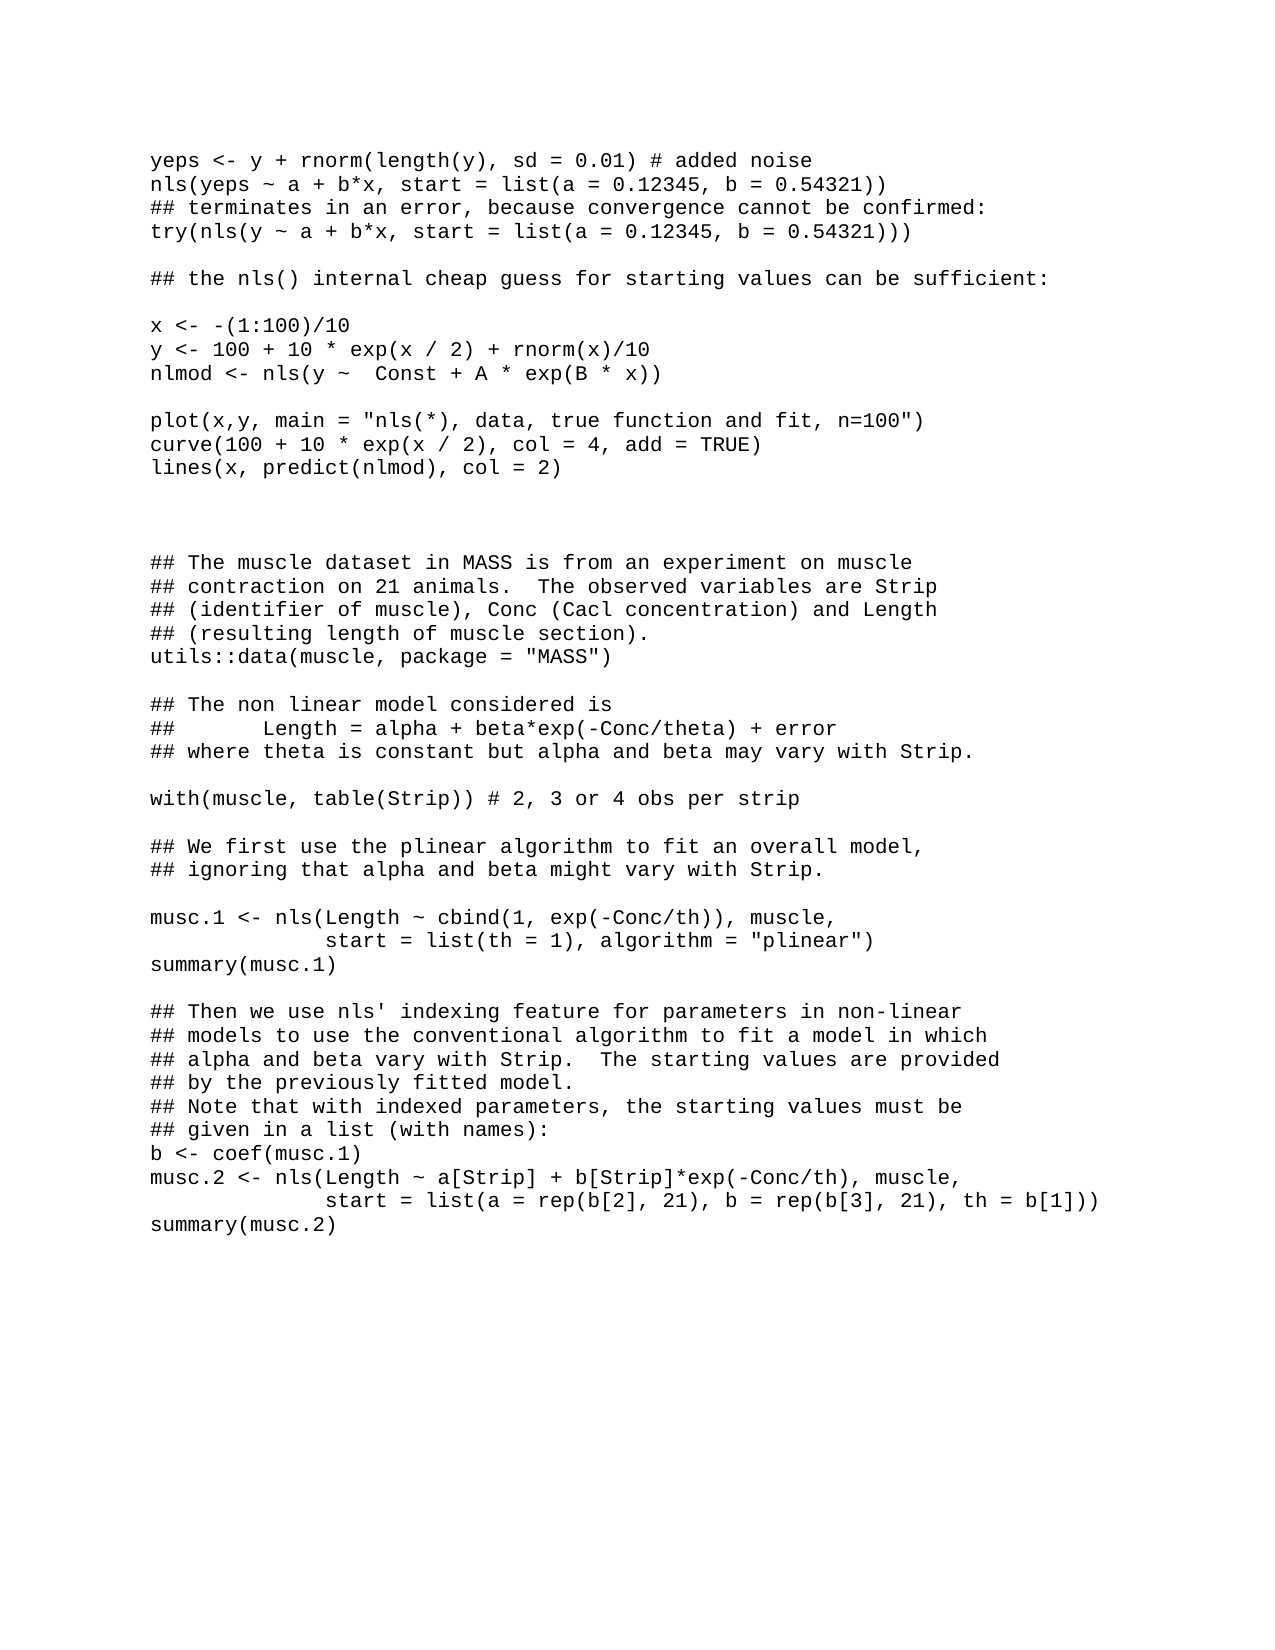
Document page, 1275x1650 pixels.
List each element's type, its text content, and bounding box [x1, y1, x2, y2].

text plot(x,y, main = "nls(*), data, true function and fit, n=100") [150, 410, 1125, 434]
text ## contraction on 21 animals. The observed variables are Strip [150, 576, 1125, 599]
text start = list(th = 1), algorithm = "plinear") [150, 930, 1125, 954]
text ## models to use the conventional algorithm to fit a model in which [150, 1025, 1125, 1048]
text summary(musc.2) [150, 1214, 1125, 1238]
text ## given in a list (with names): [150, 1119, 1125, 1143]
text nls(yeps ~ a + b*x, start = list(a = 0.12345, b = 0.54321)) [150, 174, 1125, 197]
text musc.2 <- nls(Length ~ a[Strip] + b[Strip]*exp(-Conc/th), muscle, [150, 1167, 1125, 1190]
text ## the nls() internal cheap guess for starting values can be sufficient: [150, 268, 1125, 292]
text musc.1 <- nls(Length ~ cbind(1, exp(-Conc/th)), muscle, [150, 907, 1125, 930]
text ## The non linear model considered is [150, 694, 1125, 717]
text ## (resulting length of muscle section). [150, 623, 1125, 647]
text ## Note that with indexed parameters, the starting values must be [150, 1096, 1125, 1119]
text b <- coef(musc.1) [150, 1143, 1125, 1167]
text start = list(a = rep(b[2], 21), b = rep(b[3], 21), th = b[1])) [150, 1190, 1125, 1214]
text try(nls(y ~ a + b*x, start = list(a = 0.12345, b = 0.54321))) [150, 221, 1125, 244]
text ## terminates in an error, because convergence cannot be confirmed: [150, 197, 1125, 221]
text curve(100 + 10 * exp(x / 2), col = 4, add = TRUE) [150, 434, 1125, 457]
text ## alpha and beta vary with Strip. The starting values are provided [150, 1048, 1125, 1072]
text ## The muscle dataset in MASS is from an experiment on muscle [150, 552, 1125, 576]
text y <- 100 + 10 * exp(x / 2) + rnorm(x)/10 [150, 339, 1125, 363]
text x <- -(1:100)/10 [150, 316, 1125, 339]
text ## where theta is constant but alpha and beta may vary with Strip. [150, 741, 1125, 765]
text lines(x, predict(nlmod), col = 2) [150, 457, 1125, 481]
text utils::data(muscle, package = "MASS") [150, 647, 1125, 670]
text yeps <- y + rnorm(length(y), sd = 0.01) # added noise [150, 150, 1125, 174]
text nlmod <- nls(y ~ Const + A * exp(B * x)) [150, 363, 1125, 386]
text with(muscle, table(Strip)) # 2, 3 or 4 obs per strip [150, 788, 1125, 812]
text ## We first use the plinear algorithm to fit an overall model, [150, 836, 1125, 859]
text ## by the previously fitted model. [150, 1072, 1125, 1096]
text ## Then we use nls' indexing feature for parameters in non-linear [150, 1001, 1125, 1025]
text ## (identifier of muscle), Conc (Cacl concentration) and Length [150, 599, 1125, 623]
text summary(musc.1) [150, 954, 1125, 978]
text ## ignoring that alpha and beta might vary with Strip. [150, 859, 1125, 883]
text ## Length = alpha + beta*exp(-Conc/theta) + error [150, 717, 1125, 741]
